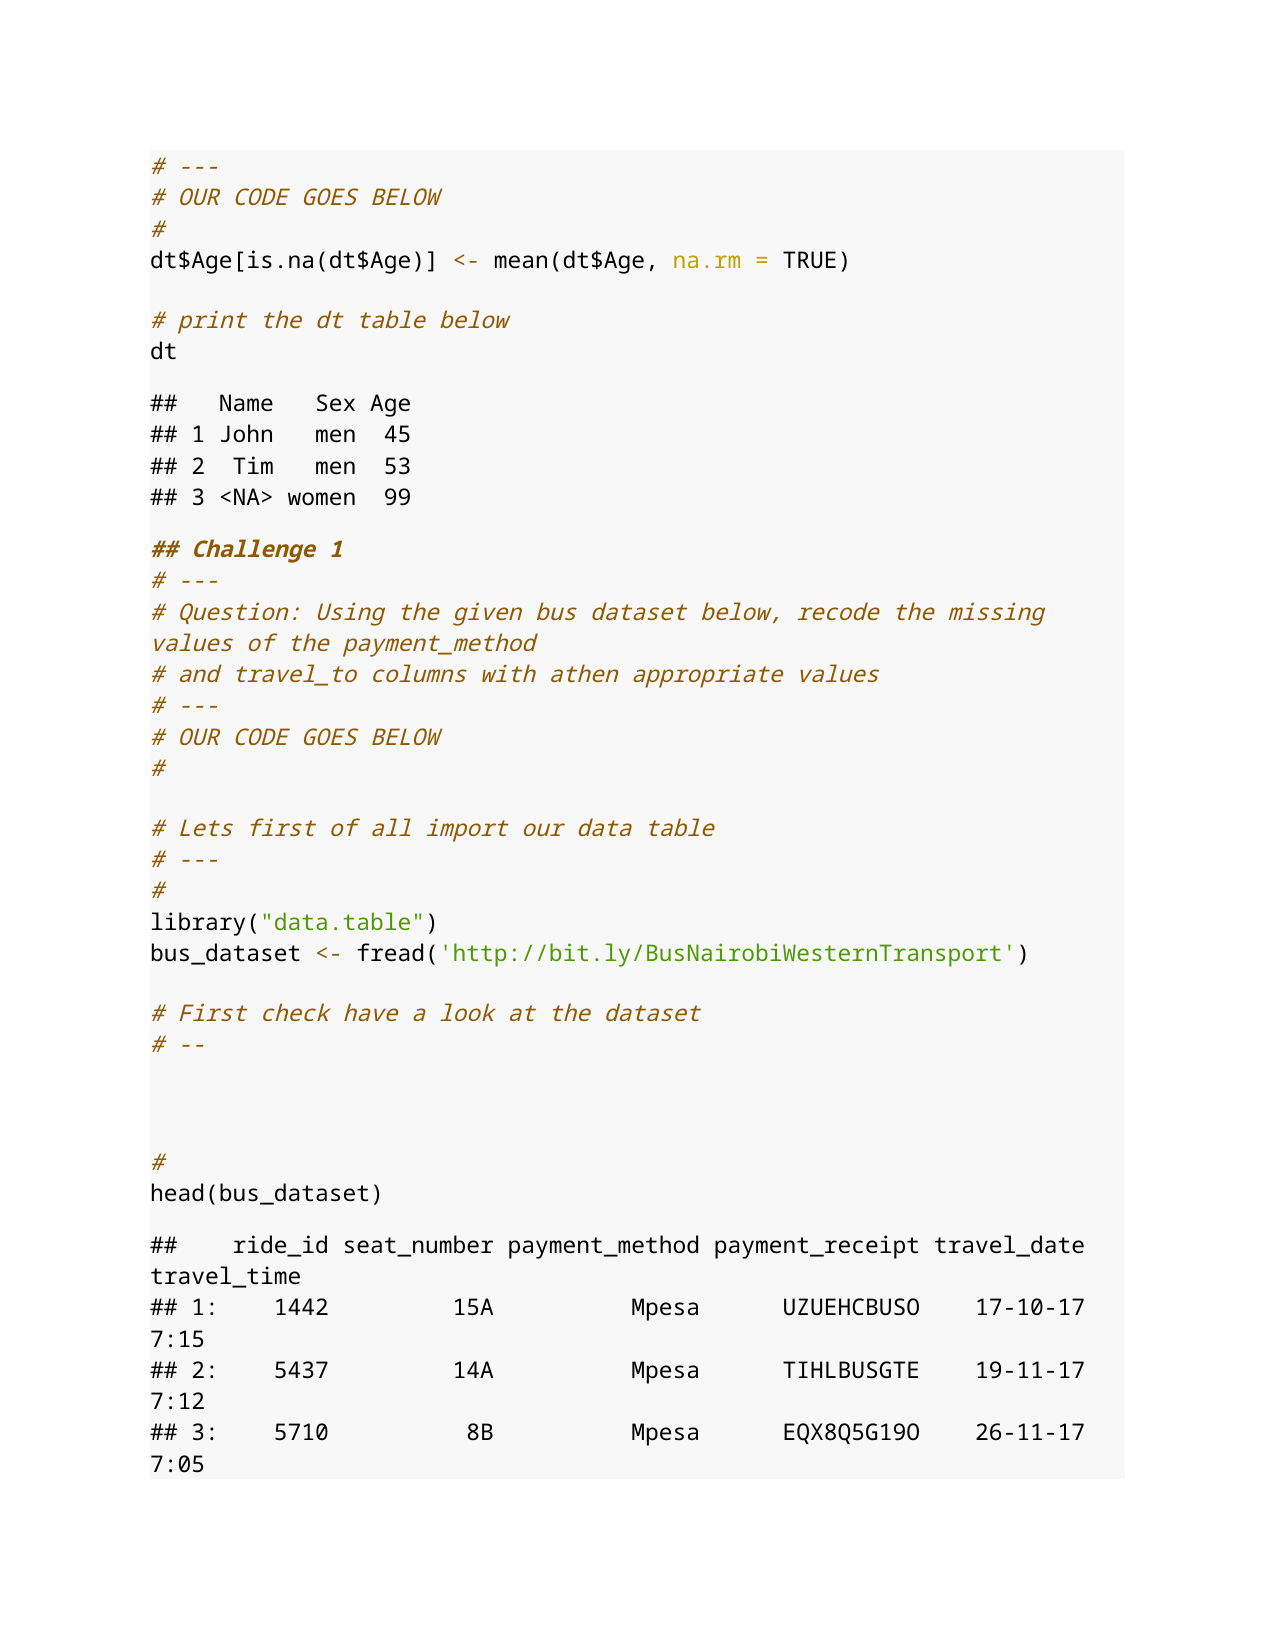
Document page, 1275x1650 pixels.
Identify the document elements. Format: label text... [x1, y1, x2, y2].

text ## Challenge 1 # --- # Question: Using the given bus dataset below, recode the missing values of the payment_method # and travel_to columns with athen appropriate values # --- # OUR CODE GOES BELOW # # Lets first of all import our data table # --- # library("data.table") bus_dataset <- fread('http://bit.ly/BusNairobiWesternTransport') # First check have a look at the dataset # -- # head(bus_dataset) [150, 533, 1125, 1208]
text ## Name Sex Age ## 1 John men 45 ## 2 Tim men 53 ## 3 <NA> women 99 [150, 387, 1125, 512]
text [150, 1229, 1125, 1479]
